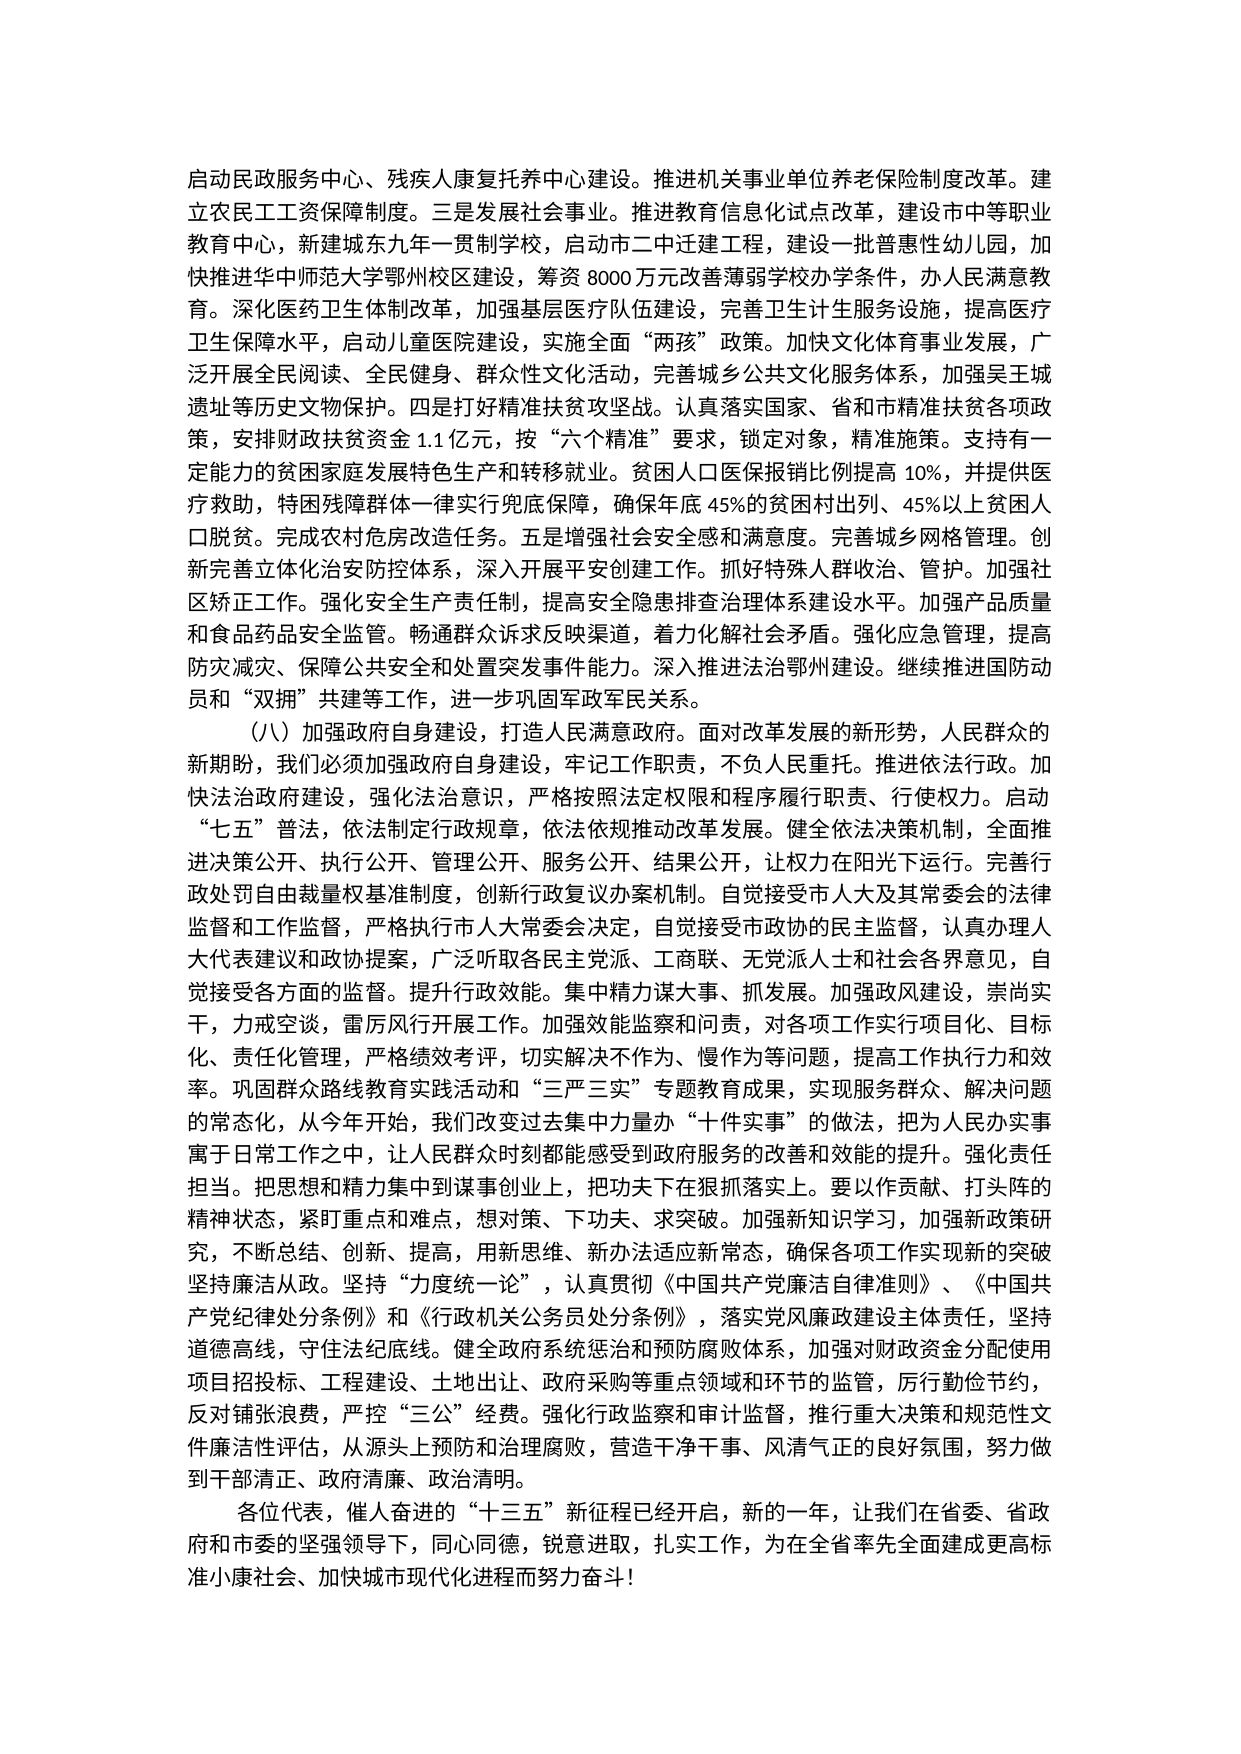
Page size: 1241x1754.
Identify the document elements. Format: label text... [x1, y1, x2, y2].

text 各位代表，催人奋进的“十三五”新征程已经开启，新的一年，让我们在省委、省政府和市委的坚强领导下，同心同德，锐意进取，扎实工作，为在全省率先全面建成更高标准小康社会、加快城市现代化进程而努力奋斗！ [187, 1494, 1053, 1592]
text （八）加强政府自身建设，打造人民满意政府。面对改革发展的新形势，人民群众的新期盼，我们必须加强政府自身建设，牢记工作职责，不负人民重托。推进依法行政。加快法治政府建设，强化法治意识，严格按照法定权限和程序履行职责、行使权力。启动“七五”普法，依法制定行政规章，依法依规推动改革发展。健全依法决策机制，全面推进决策公开、执行公开、管理公开、服务公开、结果公开，让权力在阳光下运行。完善行政处罚自由裁量权基准制度，创新行政复议办案机制。自觉接受市人大及其常委会的法律监督和工作监督，严格执行市人大常委会决定，自觉接受市政协的民主监督，认真办理人大代表建议和政协提案，广泛听取各民主党派、工商联、无党派人士和社会各界意见，自觉接受各方面的监督。提升行政效能。集中精力谋大事、抓发展。加强政风建设，崇尚实干，力戒空谈，雷厉风行开展工作。加强效能监察和问责，对各项工作实行项目化、目标化、责任化管理，严格绩效考评，切实解决不作为、慢作为等问题，提高工作执行力和效率。巩固群众路线教育实践活动和“三严三实”专题教育成果，实现服务群众、解决问题的常态化，从今年开始，我们改变过去集中力量办“十件实事”的做法，把为人民办实事寓于日常工作之中，让人民群众时刻都能感受到政府服务的改善和效能的提升。强化责任担当。把思想和精力集中到谋事创业上，把功夫下在狠抓落实上。要以作贡献、打头阵的精神状态，紧盯重点和难点，想对策、下功夫、求突破。加强新知识学习，加强新政策研究，不断总结、创新、提高，用新思维、新办法适应新常态，确保各项工作实现新的突破。坚持廉洁从政。坚持“力度统一论”，认真贯彻《中国共产党廉洁自律准则》、《中国共产党纪律处分条例》和《行政机关公务员处分条例》，落实党风廉政建设主体责任，坚持道德高线，守住法纪底线。健全政府系统惩治和预防腐败体系，加强对财政资金分配使用、项目招投标、工程建设、土地出让、政府采购等重点领域和环节的监管，厉行勤俭节约，反对铺张浪费，严控“三公”经费。强化行政监察和审计监督，推行重大决策和规范性文件廉洁性评估，从源头上预防和治理腐败，营造干净干事、风清气正的良好氛围，努力做到干部清正、政府清廉、政治清明。 [187, 714, 1053, 1494]
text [187, 162, 1053, 714]
